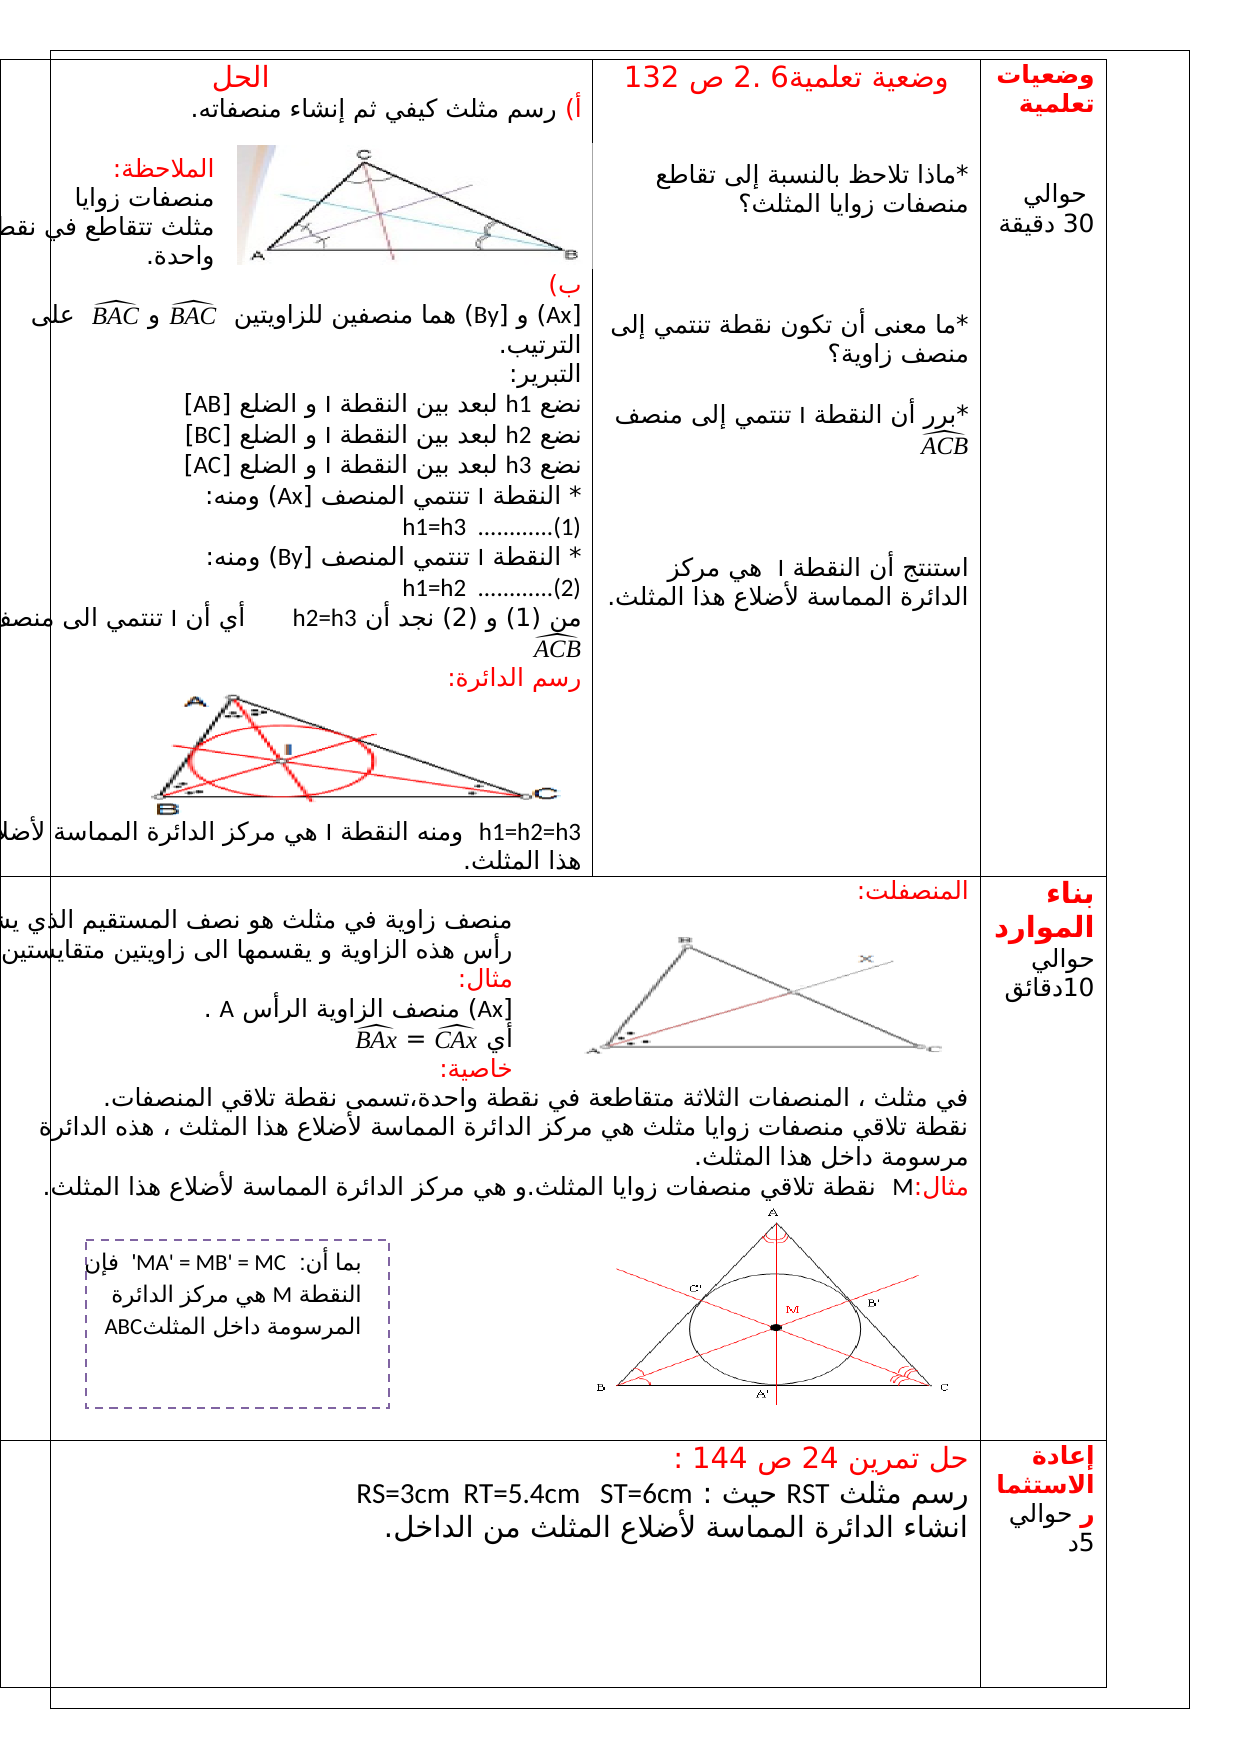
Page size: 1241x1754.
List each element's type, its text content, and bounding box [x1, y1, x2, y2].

table_cell المنصفلت: منصف زاوية في مثلث هو نصف المستقيم الذي يشمل رأس هذه الزاوية و يقسمها الى زاويتين متقايستين. مثال: [Ax) منصف الزاوية الرأس A . أي = خاصية: في مثلث ، المنصفات الثلاثة متقاطعة في نقطة واحدة،تسمى نقطة تلاقي المنصفات. نقطة تلاقي منصفات زوايا مثلث هي مركز الدائرة المماسة لأضلاع هذا المثلث ، هذه الدائرة مرسومة داخل هذا المثلث. مثال:M نقطة تلاقي منصفات زوايا المثلث.و هي مركز الدائرة المماسة لأضلاع هذا المثلث. [51, 877, 980, 1440]
table_cell المنصفلت: منصف زاوية في مثلث هو نصف المستقيم الذي يشمل رأس هذه الزاوية و يقسمها الى زاويتين متقايستين. مثال: [Ax) منصف الزاوية الرأس A . أي = خاصية: في مثلث ، المنصفات الثلاثة متقاطعة في نقطة واحدة،تسمى نقطة تلاقي المنصفات. نقطة تلاقي منصفات زوايا مثلث هي مركز الدائرة المماسة لأضلاع هذا المثلث ، هذه الدائرة مرسومة داخل هذا المثلث. مثال:M نقطة تلاقي منصفات زوايا المثلث.و هي مركز الدائرة المماسة لأضلاع هذا المثلث. [1, 877, 50, 1440]
table_cell وضعيات تعلمية حوالي 30 دقيقة [981, 60, 1106, 876]
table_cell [981, 1441, 1106, 1687]
picture [576, 1201, 969, 1405]
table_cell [1, 1441, 50, 1687]
table_cell بناء الموارد حوالي 10دقائق [981, 877, 1106, 1440]
table_cell وضعية تعلمية6 .2 ص 132 *ماذا تلاحظ بالنسبة إلى تقاطع منصفات زوايا المثلث؟ *ما معنى أن تكون نقطة تنتمي إلى منصف زاوية؟ *برر أن النقطة I تنتمي إلى منصف استنتج أن النقطة I هي مركز الدائرة المماسة لأضلاع هذا المثلث. [593, 60, 980, 876]
table_cell الحل أ) رسم مثلث كيفي ثم إنشاء منصفاته. الملاحظة: منصفات زوايا مثلث تتقاطع في نقطة واحدة. ب) [Ax) و [By) هما منصفين للزاويتين و على الترتيب. التبرير: نضع h1 لبعد بين النقطة I و الضلع [AB] نضع h2 لبعد بين النقطة I و الضلع [BC] نضع h3 لبعد بين النقطة I و الضلع [AC] * النقطة I تنتمي المنصف [Ax) ومنه: h1=h3 ............(1) * النقطة I تنتمي المنصف [By) ومنه: h1=h2 ............(2) من (1) و (2) نجد أن h2=h3 أي أن I تنتمي الى منصف رسم الدائرة: h1=h2=h3 ومنه النقطة I هي مركز الدائرة المماسة لأضلاع هذا المثلث. [51, 60, 592, 876]
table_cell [51, 1441, 980, 1687]
